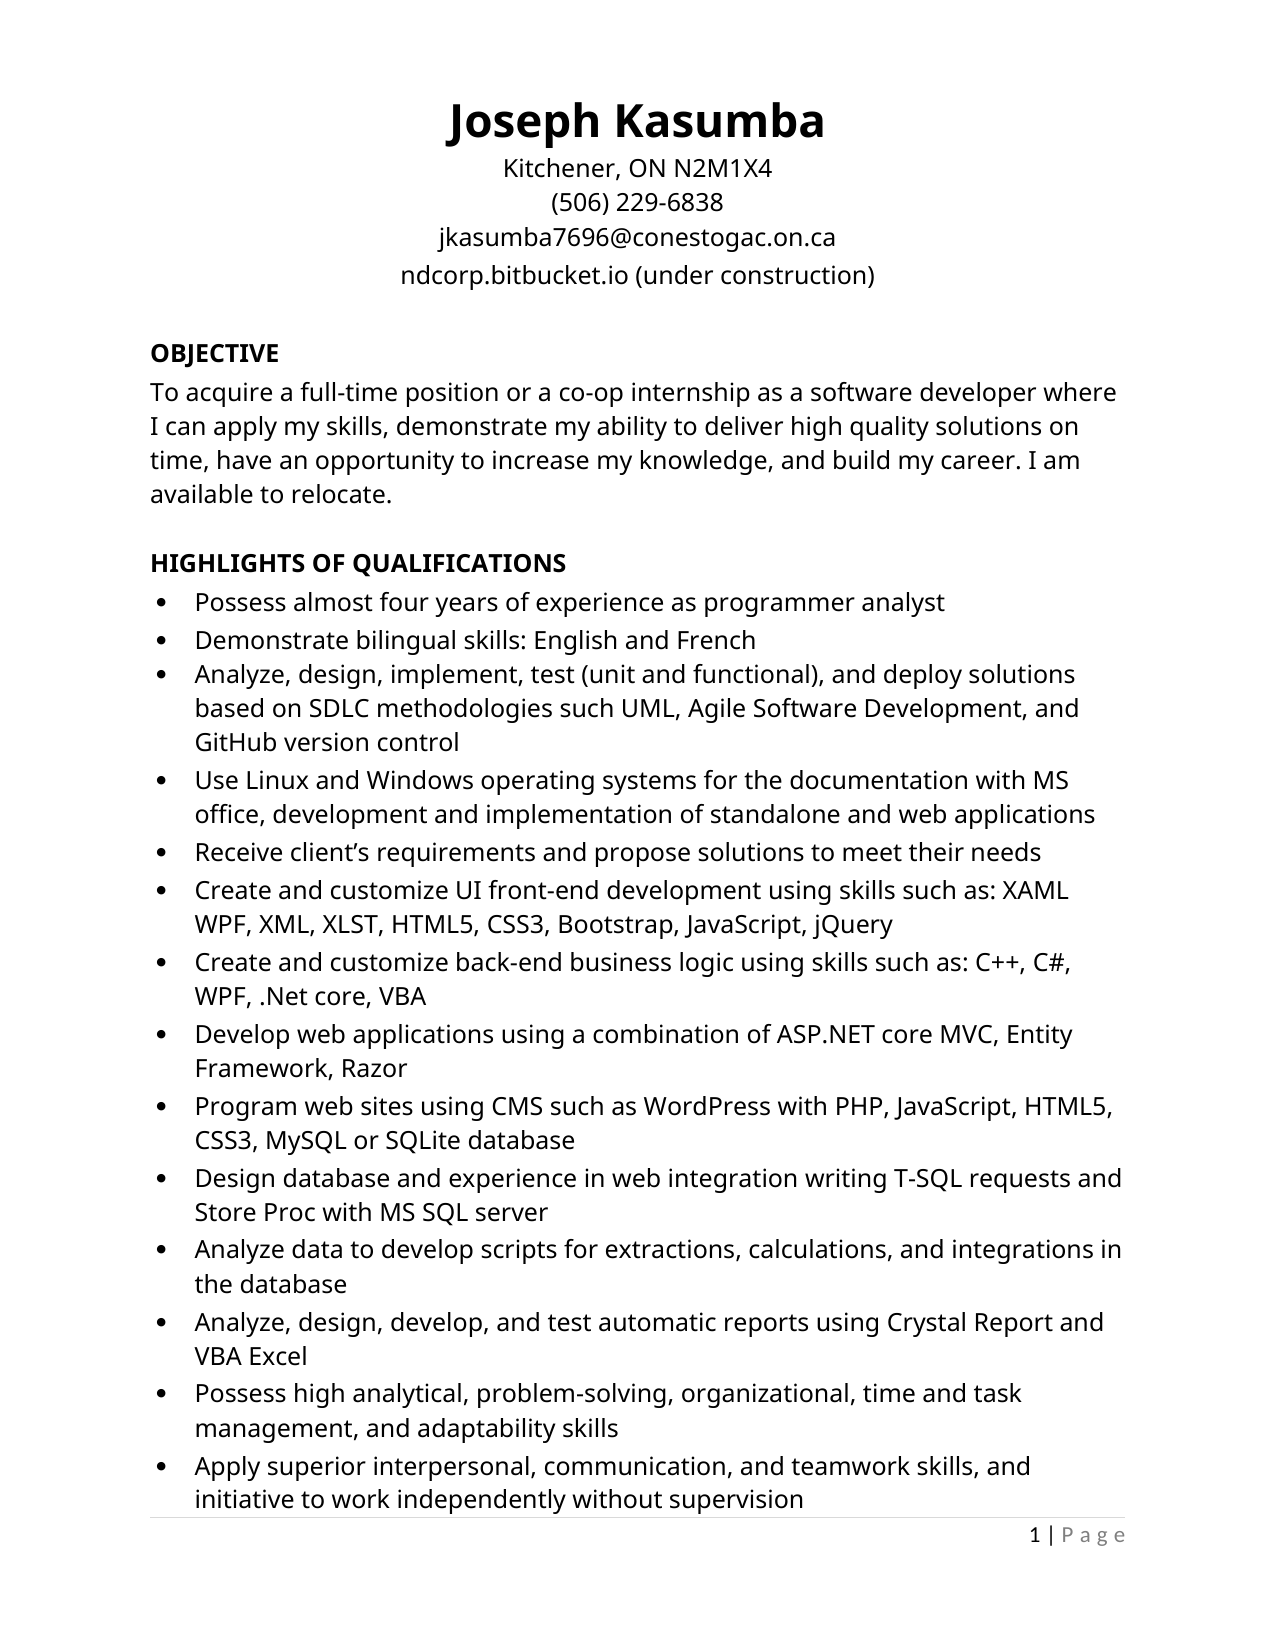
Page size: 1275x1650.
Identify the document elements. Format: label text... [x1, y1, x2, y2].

list Apply superior interpersonal, communication, and teamwork skills, and initiative to work independently without supervision [157, 1448, 1125, 1516]
text ndcorp.bitbucket.io (under construction) [150, 257, 1125, 291]
list Analyze, design, implement, test (unit and functional), and deploy solutions based on SDLC methodologies such UML, Agile Software Development, and GitHub version control [157, 656, 1125, 758]
list Create and customize back-end business logic using skills such as: C++, C#, WPF, .Net core, VBA [157, 944, 1125, 1012]
list Demonstrate bilingual skills: English and French [157, 622, 1125, 656]
list Use Linux and Windows operating systems for the documentation with MS office, development and implementation of standalone and web applications [157, 762, 1125, 831]
text Kitchener, ON N2M1X4 [150, 151, 1125, 185]
text To acquire a full-time position or a co-op internship as a software developer where I can apply my skills, demonstrate my ability to deliver high quality solutions on time, have an opportunity to increase my knowledge, and build my career. I am available to relocate. [150, 375, 1125, 511]
list Analyze data to develop scripts for extractions, calculations, and integrations in the database [157, 1232, 1125, 1300]
list Develop web applications using a combination of ASP.NET core MVC, Entity Framework, Razor [157, 1016, 1125, 1084]
list Design database and experience in web integration writing T-SQL requests and Store Proc with MS SQL server [157, 1160, 1125, 1228]
list Receive client’s requirements and propose solutions to meet their needs [157, 834, 1125, 868]
text (506) 229-6838 [150, 185, 1125, 219]
text jkasumba7696@conestogac.on.ca [150, 219, 1125, 253]
list Analyze, design, develop, and test automatic reports using Crystal Report and VBA Excel [157, 1304, 1125, 1372]
text OBJECTIVE [150, 336, 1125, 370]
list Possess almost four years of experience as programmer analyst [157, 584, 1125, 618]
text HIGHLIGHTS OF QUALIFICATIONS [150, 545, 1125, 579]
list Program web sites using CMS such as WordPress with PHP, JavaScript, HTML5, CSS3, MySQL or SQLite database [157, 1088, 1125, 1156]
text Joseph Kasumba [150, 89, 1125, 151]
list Possess high analytical, problem-solving, organizational, time and task management, and adaptability skills [157, 1376, 1125, 1444]
list Create and customize UI front-end development using skills such as: XAML WPF, XML, XLST, HTML5, CSS3, Bootstrap, JavaScript, jQuery [157, 872, 1125, 940]
